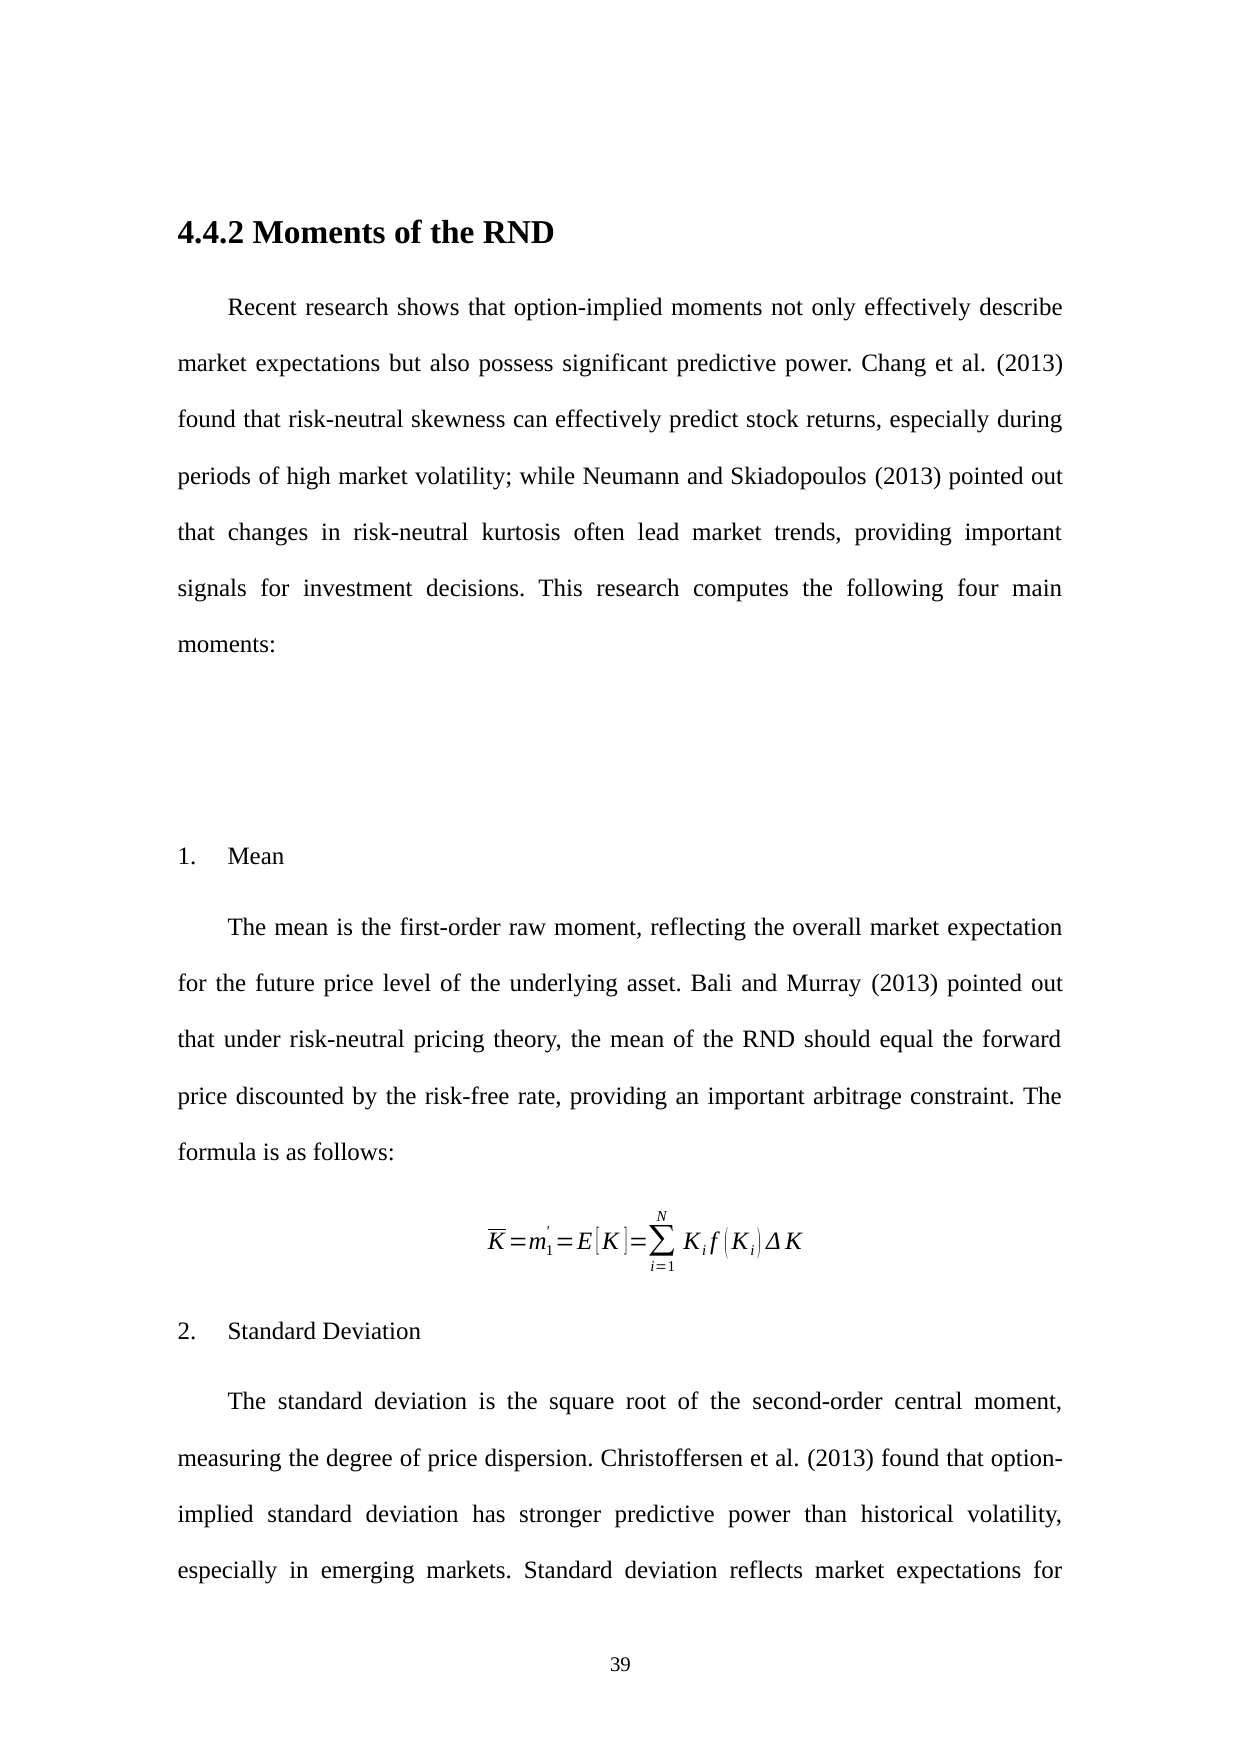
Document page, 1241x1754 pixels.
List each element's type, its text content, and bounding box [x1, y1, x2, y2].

subtitle 4.4.2 Moments of the RND [177, 194, 1063, 269]
text Recent research shows that option-implied moments not only effectively describe market expectations but also possess significant predictive power. Chang et al. (2013) found that risk-neutral skewness can effectively predict stock returns, especially during periods of high market volatility; while Neumann and Skiadopoulos (2013) pointed out that changes in risk-neutral kurtosis often lead market trends, providing important signals for investment decisions. This research computes the following four main moments: [177, 288, 1063, 663]
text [177, 1382, 1063, 1588]
text The mean is the first-order raw moment, reflecting the overall market expectation for the future price level of the underlying asset. Bali and Murray (2013) pointed out that under risk-neutral pricing theory, the mean of the RND should equal the forward price discounted by the risk-free rate, providing an important arbitrage constraint. The formula is as follows: [177, 908, 1063, 1170]
list Mean [177, 837, 1063, 874]
list Standard Deviation [177, 1311, 1063, 1349]
